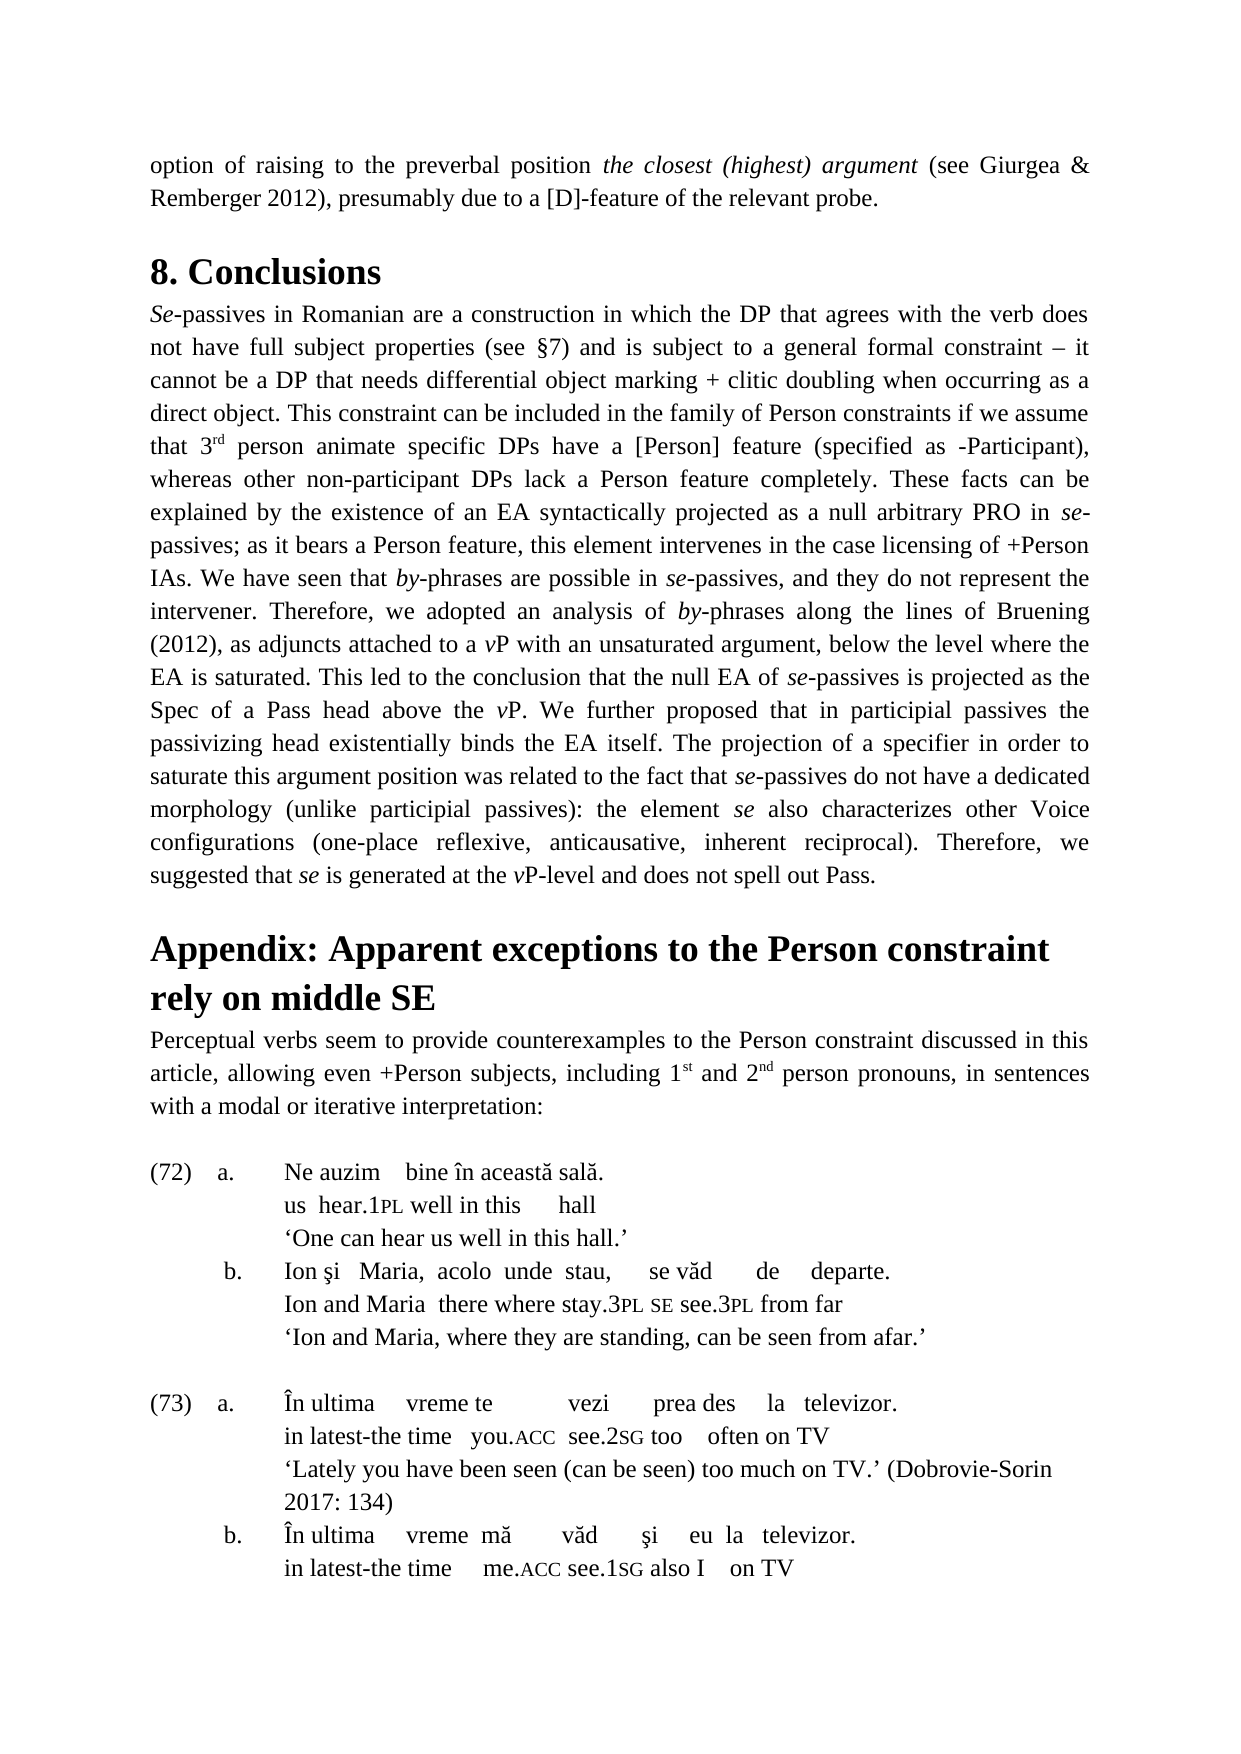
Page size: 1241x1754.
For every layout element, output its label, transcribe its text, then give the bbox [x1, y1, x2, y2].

text in latest-the time you.acc see.2sg too often on TV [150, 1421, 1090, 1450]
text b. În ultima vreme mă văd şi eu la televizor. [150, 1521, 1090, 1549]
text (73) a. În ultima vreme te vezi prea des la televizor. [150, 1388, 1090, 1417]
text ‘Lately you have been seen (can be seen) too much on TV.’ (Dobrovie-Sorin 2017: 134) [284, 1454, 1090, 1516]
text ‘One can hear us well in this hall.’ [224, 1223, 1090, 1252]
text Perceptual verbs seem to provide counterexamples to the Person constraint discussed in this article, allowing even +Person subjects, including 1st and 2nd person pronouns, in sentences with a modal or iterative interpretation: [150, 1025, 1090, 1120]
text ‘Ion and Maria, where they are standing, can be seen from afar.’ [224, 1322, 1090, 1351]
text us hear.1pl well in this hall [224, 1190, 1090, 1219]
text Se-passives in Romanian are a construction in which the DP that agrees with the verb does not have full subject properties (see §7) and is subject to a general formal constraint – it cannot be a DP that needs differential object marking + clitic doubling when occurring as a direct object. This constraint can be included in the family of Person constraints if we assume that 3rd person animate specific DPs have a [Person] feature (specified as -Participant), whereas other non-participant DPs lack a Person feature completely. These facts can be explained by the existence of an EA syntactically projected as a null arbitrary PRO in se-passives; as it bears a Person feature, this element intervenes in the case licensing of +Person IAs. We have seen that by-phrases are possible in se-passives, and they do not represent the intervener. Therefore, we adopted an analysis of by-phrases along the lines of Bruening (2012), as adjuncts attached to a vP with an unsaturated argument, below the level where the EA is saturated. This led to the conclusion that the null EA of se-passives is projected as the Spec of a Pass head above the vP. We further proposed that in participial passives the passivizing head existentially binds the EA itself. The projection of a specifier in order to saturate this argument position was related to the fact that se-passives do not have a dedicated morphology (unlike participial passives): the element se also characterizes other Voice configurations (one-place reflexive, anticausative, inherent reciprocal). Therefore, we suggested that se is generated at the vP-level and does not spell out Pass. [150, 299, 1090, 889]
text in latest-the time me.acc see.1sg also I on TV [150, 1553, 1090, 1582]
text Appendix: Apparent exceptions to the Person constraint rely on middle SE [150, 926, 1090, 1019]
text Ion and Maria there where stay.3pl se see.3pl from far [224, 1289, 1090, 1318]
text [150, 150, 1090, 212]
text 8. Conclusions [150, 249, 1090, 292]
text b. Ion şi Maria, acolo unde stau, se văd de departe. [224, 1256, 1090, 1285]
text (72) a. Ne auzim bine în această sală. [150, 1157, 1090, 1186]
